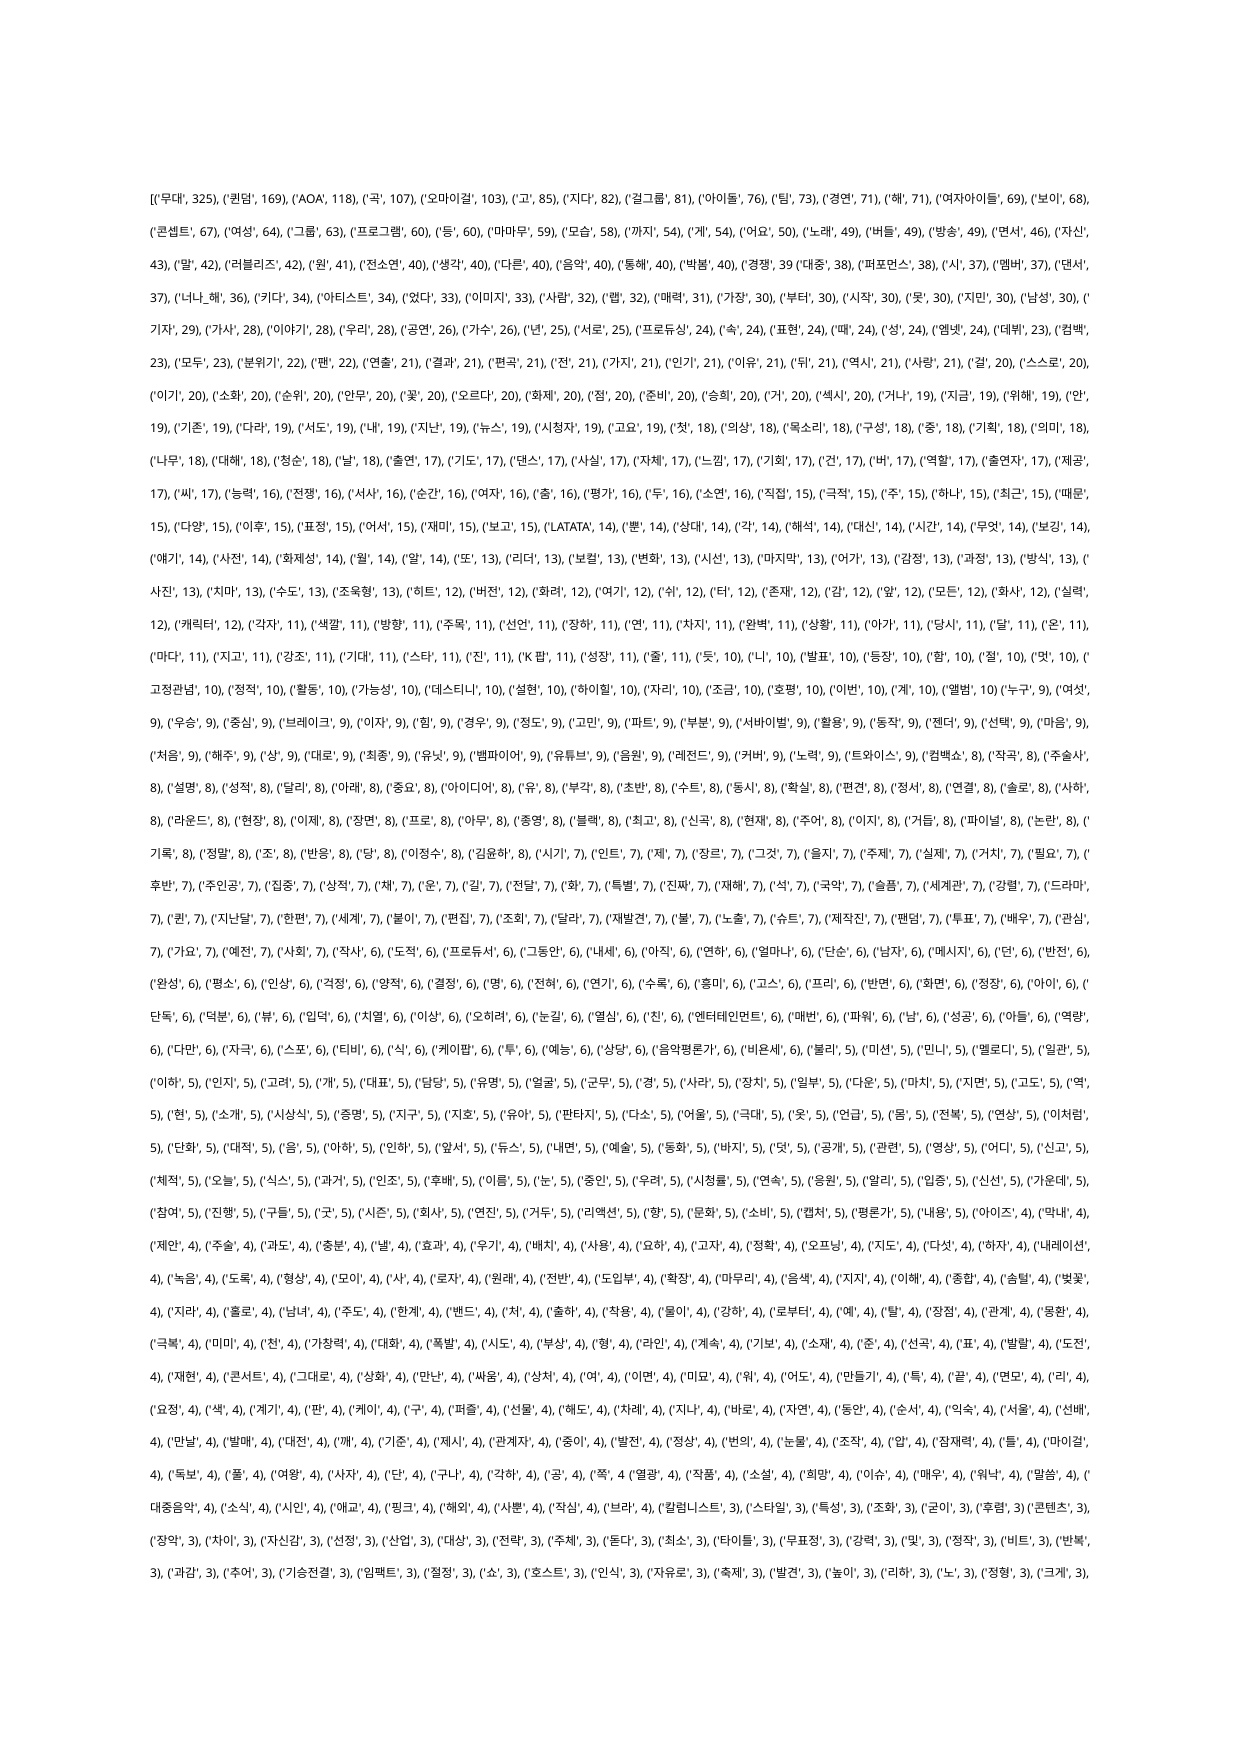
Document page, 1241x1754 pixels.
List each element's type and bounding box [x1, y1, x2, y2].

text [150, 177, 1090, 1581]
